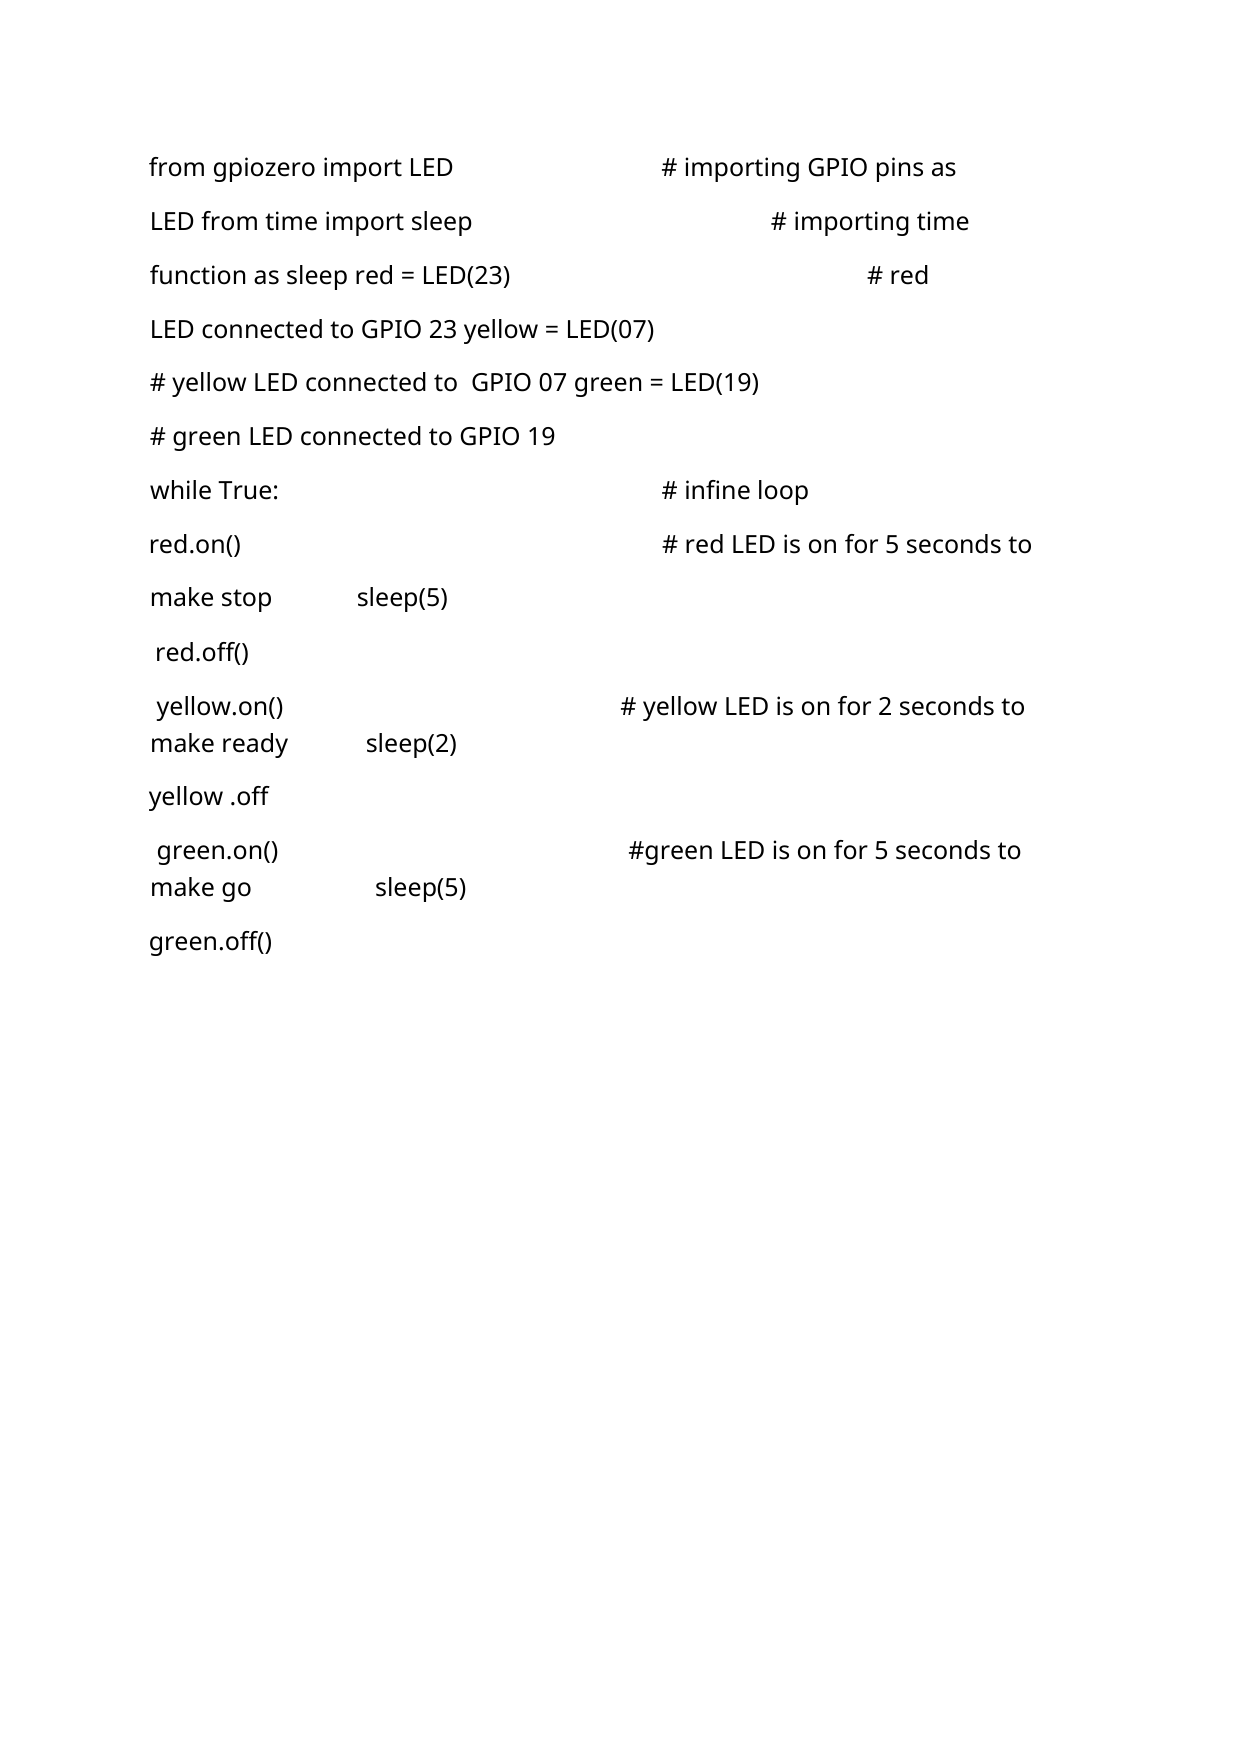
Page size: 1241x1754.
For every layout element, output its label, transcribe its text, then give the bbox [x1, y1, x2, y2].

text red.on() # red LED is on for 5 seconds to make stop sleep(5) [148, 526, 1048, 614]
text green.on() #green LED is on for 5 seconds to make go sleep(5) [150, 833, 1090, 904]
text yellow.on() # yellow LED is on for 2 seconds to make ready sleep(2) [150, 689, 1090, 759]
text from gpiozero import LED # importing GPIO pins as LED from time import sleep # importing time function as sleep red = LED(23) # red LED connected to GPIO 23 yellow = LED(07) # yellow LED connected to GPIO 07 green = LED(19) # green LED connected to GPIO 19 [148, 150, 972, 453]
text yellow .off [148, 779, 1090, 813]
text green.off() [148, 923, 1043, 957]
text red.off() [148, 634, 1048, 668]
text while True: # infine loop [150, 473, 1090, 507]
